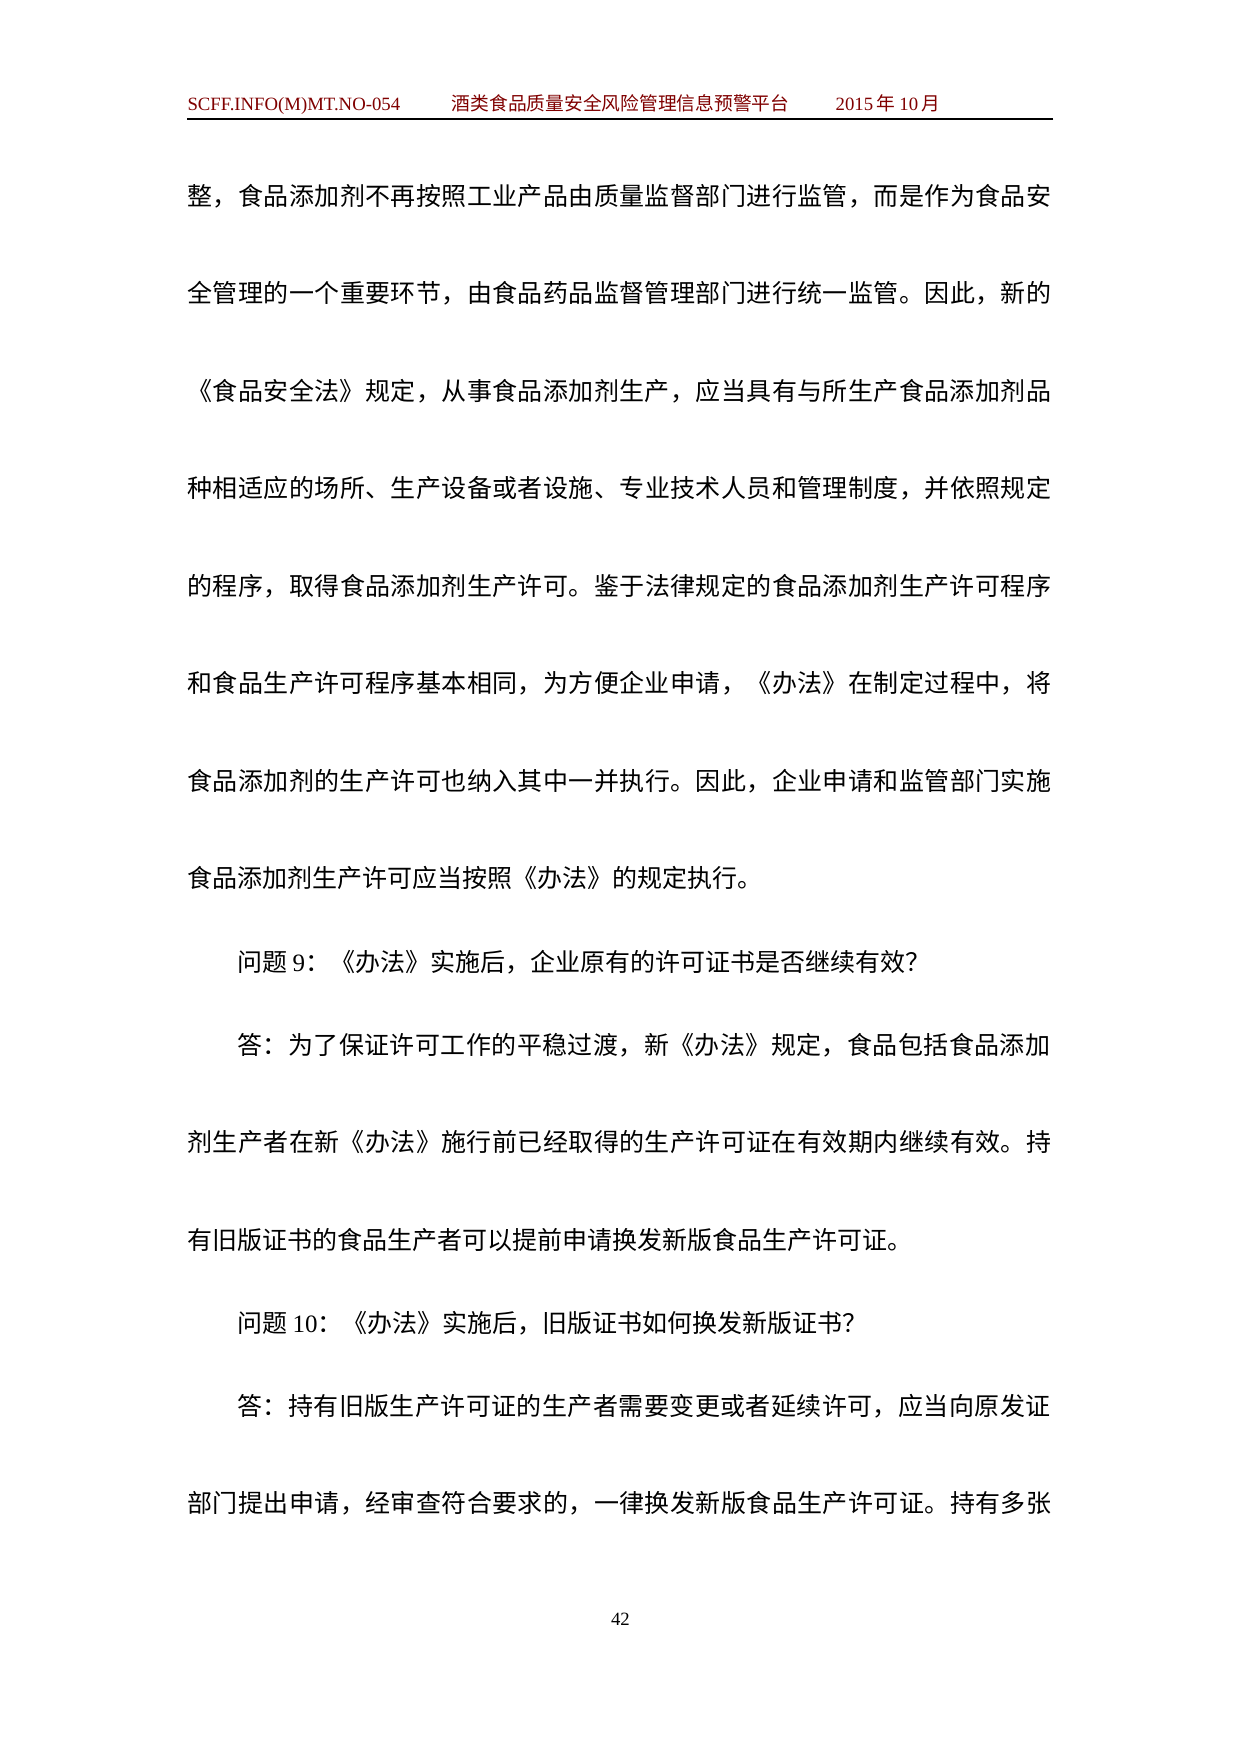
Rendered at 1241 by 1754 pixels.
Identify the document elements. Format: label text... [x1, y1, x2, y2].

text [187, 1372, 1053, 1534]
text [187, 162, 1053, 909]
text 答：为了保证许可工作的平稳过渡，新《办法》规定，食品包括食品添加剂生产者在新《办法》施行前已经取得的生产许可证在有效期内继续有效。持有旧版证书的食品生产者可以提前申请换发新版食品生产许可证。 [187, 1011, 1053, 1271]
text 问题9：《办法》实施后，企业原有的许可证书是否继续有效？ [187, 928, 1053, 993]
text 问题10：《办法》实施后，旧版证书如何换发新版证书？ [187, 1289, 1053, 1354]
